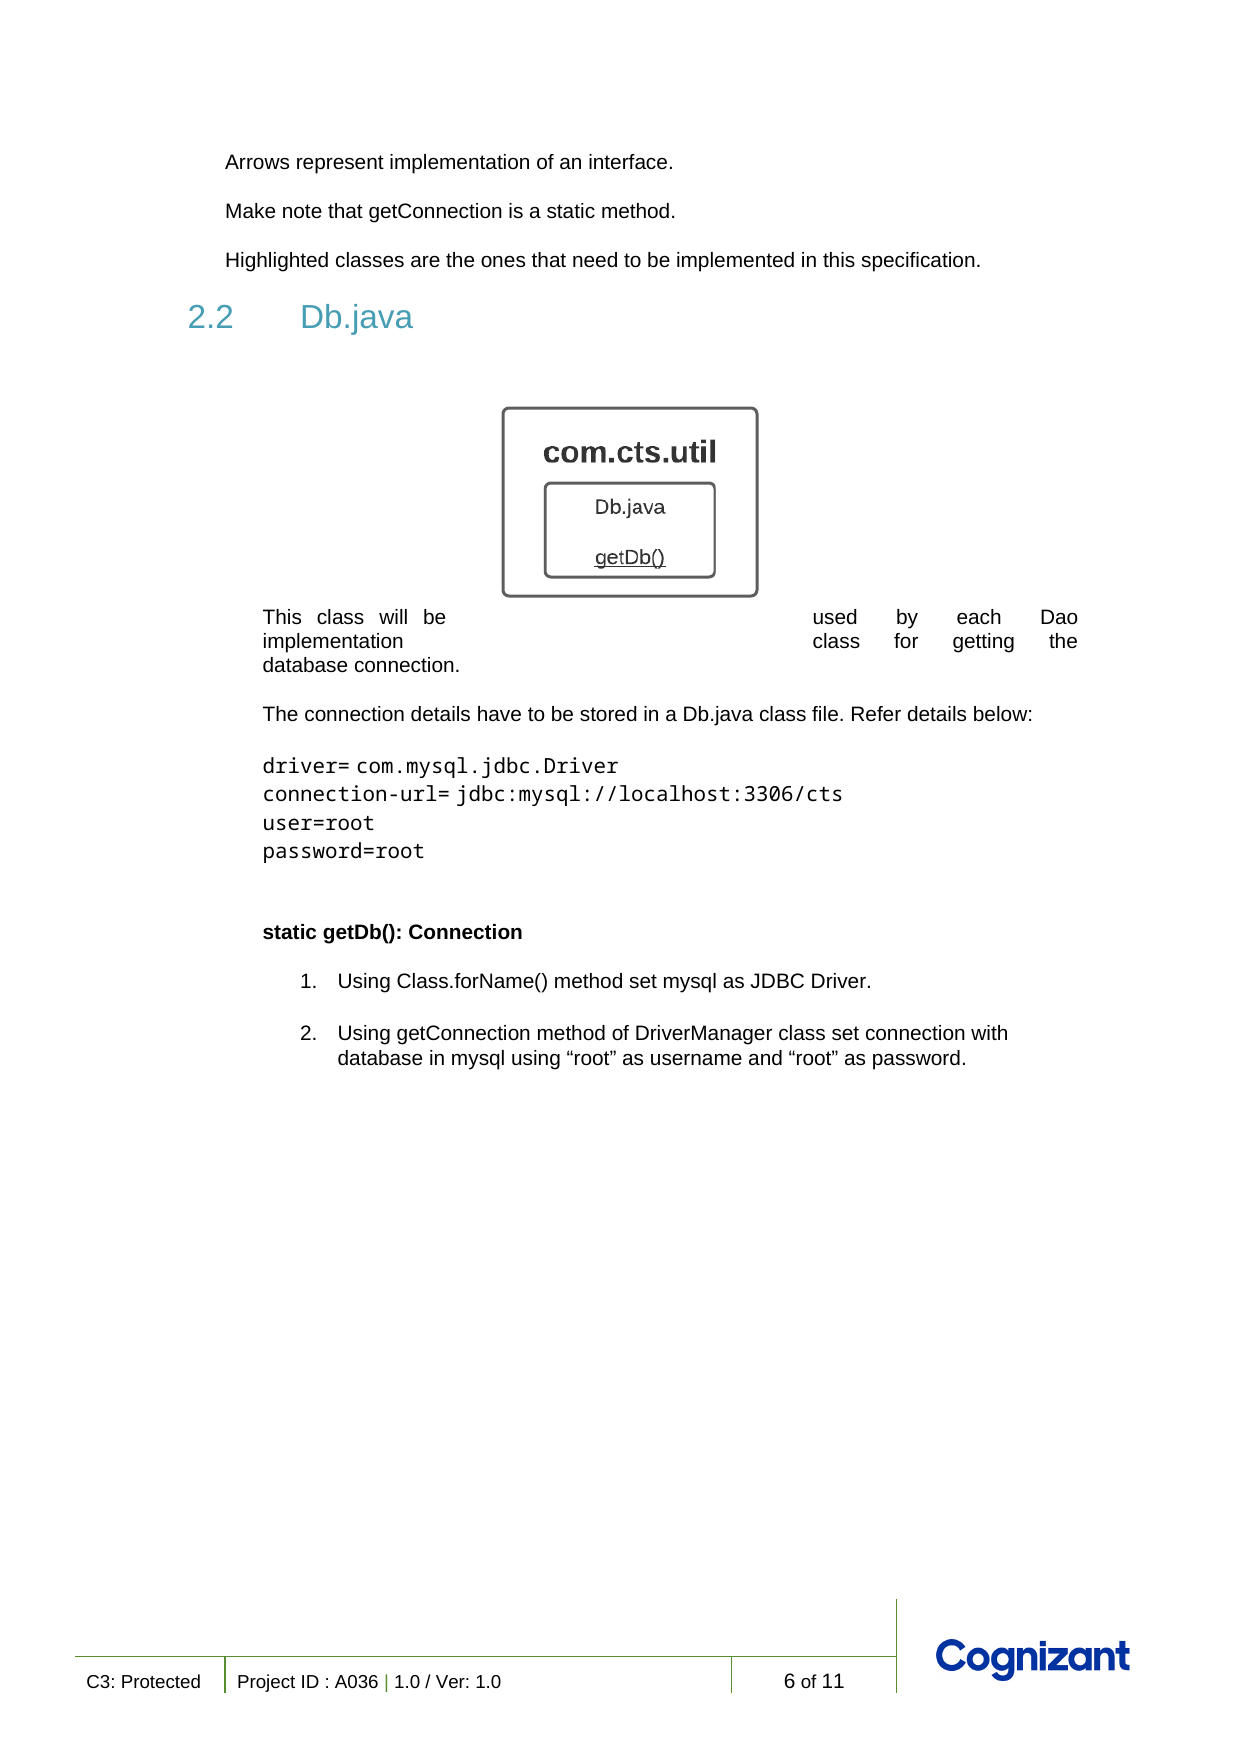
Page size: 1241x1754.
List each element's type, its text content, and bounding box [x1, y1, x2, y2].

list Using Class.forName() method set mysql as JDBC Driver. [300, 969, 1090, 993]
text user=root [262, 808, 1078, 836]
text password=root [262, 836, 1078, 865]
text Make note that getConnection is a static method. [225, 199, 1078, 223]
text Highlighted classes are the ones that need to be implemented in this specification. [225, 248, 1078, 272]
text connection-url= jdbc:mysql://localhost:3306/cts [262, 779, 1078, 808]
list Using getConnection method of DriverManager class set connection with database in mysql using “root” as username and “root” as password. [300, 1020, 1090, 1070]
text driver= com.mysql.jdbc.Driver [262, 751, 1078, 779]
text Arrows represent implementation of an interface. [225, 150, 1078, 174]
subtitle Db.java [187, 297, 1078, 335]
text This class will be used by each Dao implementation class for getting the database connection. [262, 605, 1078, 677]
picture [465, 370, 794, 633]
picture [936, 1639, 1130, 1681]
text static getDb(): Connection [262, 920, 1078, 944]
text The connection details have to be stored in a Db.java class file. Refer details below: [262, 702, 1078, 726]
